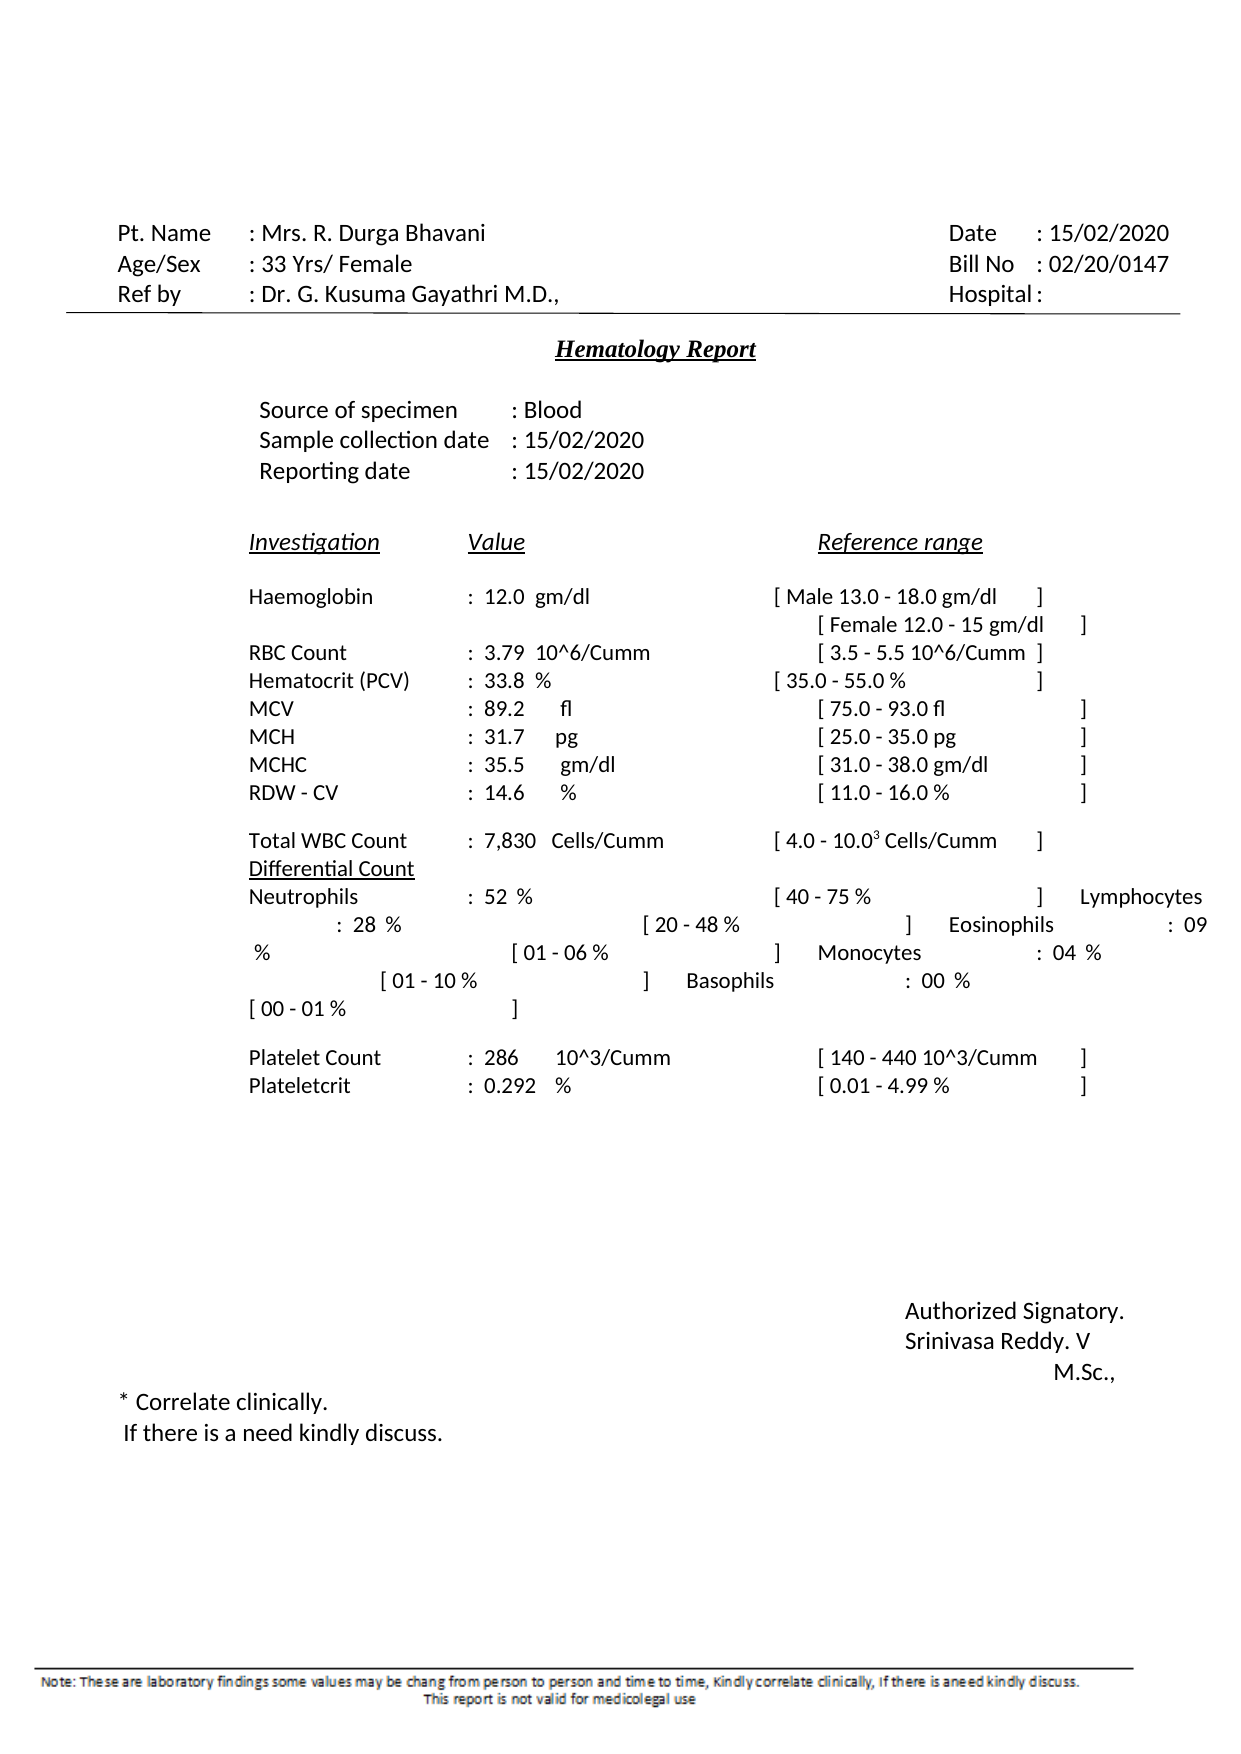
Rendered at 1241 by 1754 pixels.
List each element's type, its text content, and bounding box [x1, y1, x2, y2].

text Haemoglobin : 12.0 gm/dl [ Male 13.0 - 18.0 gm/dl ] [205, 582, 1210, 610]
text MCHC : 35.5 gm/dl [ 31.0 - 38.0 gm/dl ] [205, 750, 1210, 778]
text Hematology Report [511, 334, 1210, 363]
text Age/Sex : 33 Yrs/ Female Bill No : 02/20/0147 [74, 248, 1210, 278]
picture [30, 1665, 1137, 1709]
text MCV : 89.2 fl [ 75.0 - 93.0 fl ] [205, 694, 1210, 722]
text [ Female 12.0 - 15 gm/dl ] [774, 610, 1210, 638]
text Authorized Signatory. [905, 1295, 1210, 1326]
text Total WBC Count : 7,830 Cells/Cumm [ 4.0 - 10.03 Cells/Cumm ] [205, 826, 1210, 854]
text Srinivasa Reddy. V [861, 1326, 1210, 1356]
text Investigation Value Reference range [205, 526, 1210, 556]
text Plateletcrit : 0.292 % [ 0.01 - 4.99 % ] [205, 1071, 1210, 1099]
text Source of specimen : Blood [259, 394, 1210, 424]
text Differential Count [205, 854, 1210, 882]
text If there is a need kindly discuss. [74, 1417, 1210, 1448]
text Pt. Name : Mrs. R. Durga Bhavani Date : 15/02/2020 [74, 217, 1210, 248]
text M.Sc., [992, 1356, 1210, 1387]
text Reporting date : 15/02/2020 [259, 455, 1210, 485]
text RDW - CV : 14.6 % [ 11.0 - 16.0 % ] [205, 778, 1210, 806]
text Sample collection date : 15/02/2020 [259, 424, 1210, 455]
text Hematocrit (PCV) : 33.8 % [ 35.0 - 55.0 % ] [205, 666, 1210, 694]
text Ref by : Dr. G. Kusuma Gayathri M.D., Hospital : [74, 278, 1210, 309]
text Platelet Count : 286 10^3/Cumm [ 140 - 440 10^3/Cumm ] [205, 1043, 1210, 1071]
text * Correlate clinically. [74, 1387, 1210, 1417]
text Neutrophils : 52 % [ 40 - 75 % ] Lymphocytes : 28 % [ 20 - 48 % ] Eosinophils : 09 % [ 01 - 06 % ] Monocytes : 04 % [ 01 - 10 % ] Basophils : 00 % [ 00 - 01 % ] [205, 882, 1210, 1022]
text RBC Count : 3.79 10^6/Cumm [ 3.5 - 5.5 10^6/Cumm ] [205, 638, 1210, 666]
text MCH : 31.7 pg [ 25.0 - 35.0 pg ] [205, 722, 1210, 750]
